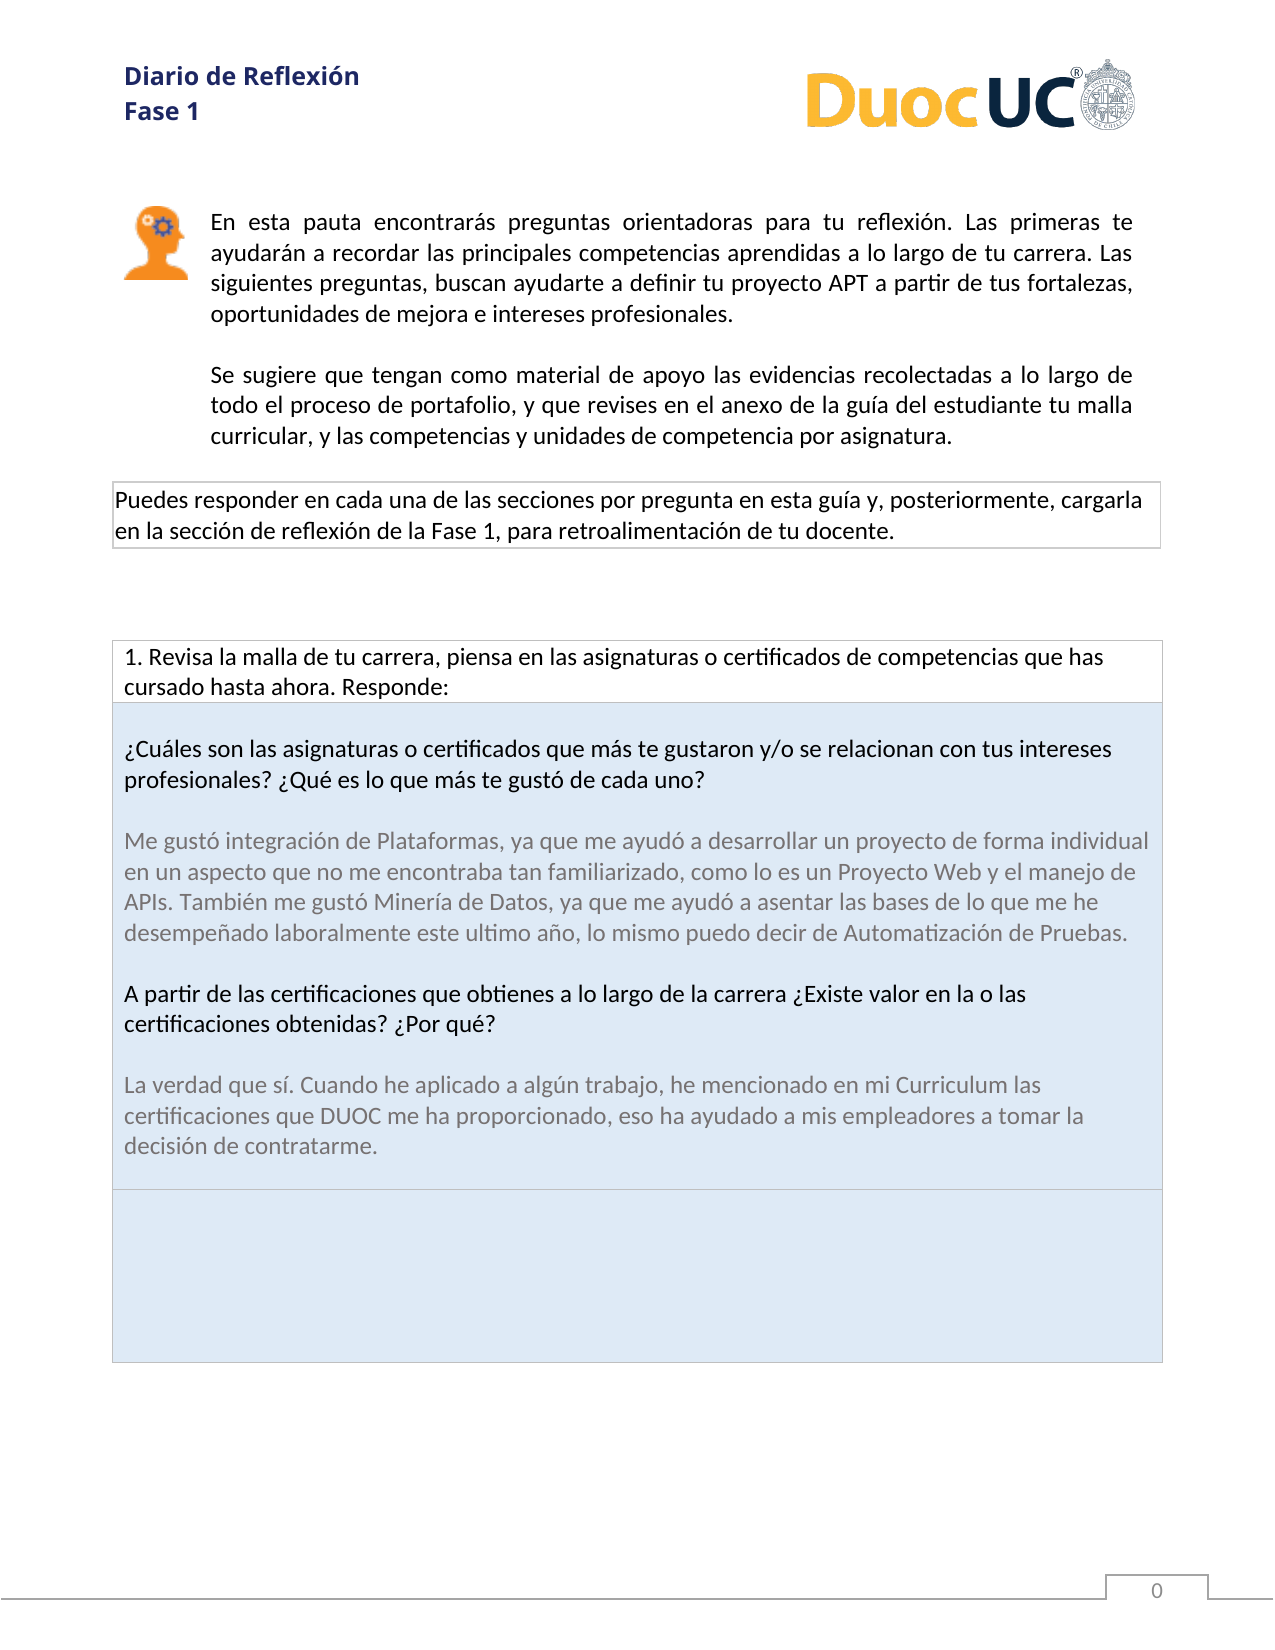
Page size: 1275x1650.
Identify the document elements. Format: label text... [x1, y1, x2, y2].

table_header Puedes responder en cada una de las secciones por pregunta en esta guía y, posteriormente, cargarla en la sección de reflexión de la Fase 1, para retroalimentación de tu docente. [114, 483, 1160, 547]
table_cell [113, 1190, 1162, 1362]
table_cell ¿Cuáles son las asignaturas o certificados que más te gustaron y/o se relacionan con tus intereses profesionales? ¿Qué es lo que más te gustó de cada uno? Me gustó integración de Plataformas, ya que me ayudó a desarrollar un proyecto de forma individual en un aspecto que no me encontraba tan familiarizado, como lo es un Proyecto Web y el manejo de APIs. También me gustó Minería de Datos, ya que me ayudó a asentar las bases de lo que me he desempeñado laboralmente este ultimo año, lo mismo puedo decir de Automatización de Pruebas. A partir de las certificaciones que obtienes a lo largo de la carrera ¿Existe valor en la o las certificaciones obtenidas? ¿Por qué? La verdad que sí. Cuando he aplicado a algún trabajo, he mencionado en mi Curriculum las certificaciones que DUOC me ha proporcionado, eso ha ayudado a mis empleadores a tomar la decisión de contratarme. [113, 703, 1162, 1189]
table_header [112, 207, 199, 451]
picture [807, 59, 1135, 130]
table_header En esta pauta encontrarás preguntas orientadoras para tu reflexión. Las primeras te ayudarán a recordar las principales competencias aprendidas a lo largo de tu carrera. Las siguientes preguntas, buscan ayudarte a definir tu proyecto APT a partir de tus fortalezas, oportunidades de mejora e intereses profesionales. Se sugiere que tengan como material de apoyo las evidencias recolectadas a lo largo de todo el proceso de portafolio, y que revises en el anexo de la guía del estudiante tu malla curricular, y las competencias y unidades de competencia por asignatura. [199, 207, 1146, 451]
table_header 1. Revisa la malla de tu carrera, piensa en las asignaturas o certificados de competencias que has cursado hasta ahora. Responde: [113, 641, 1162, 702]
